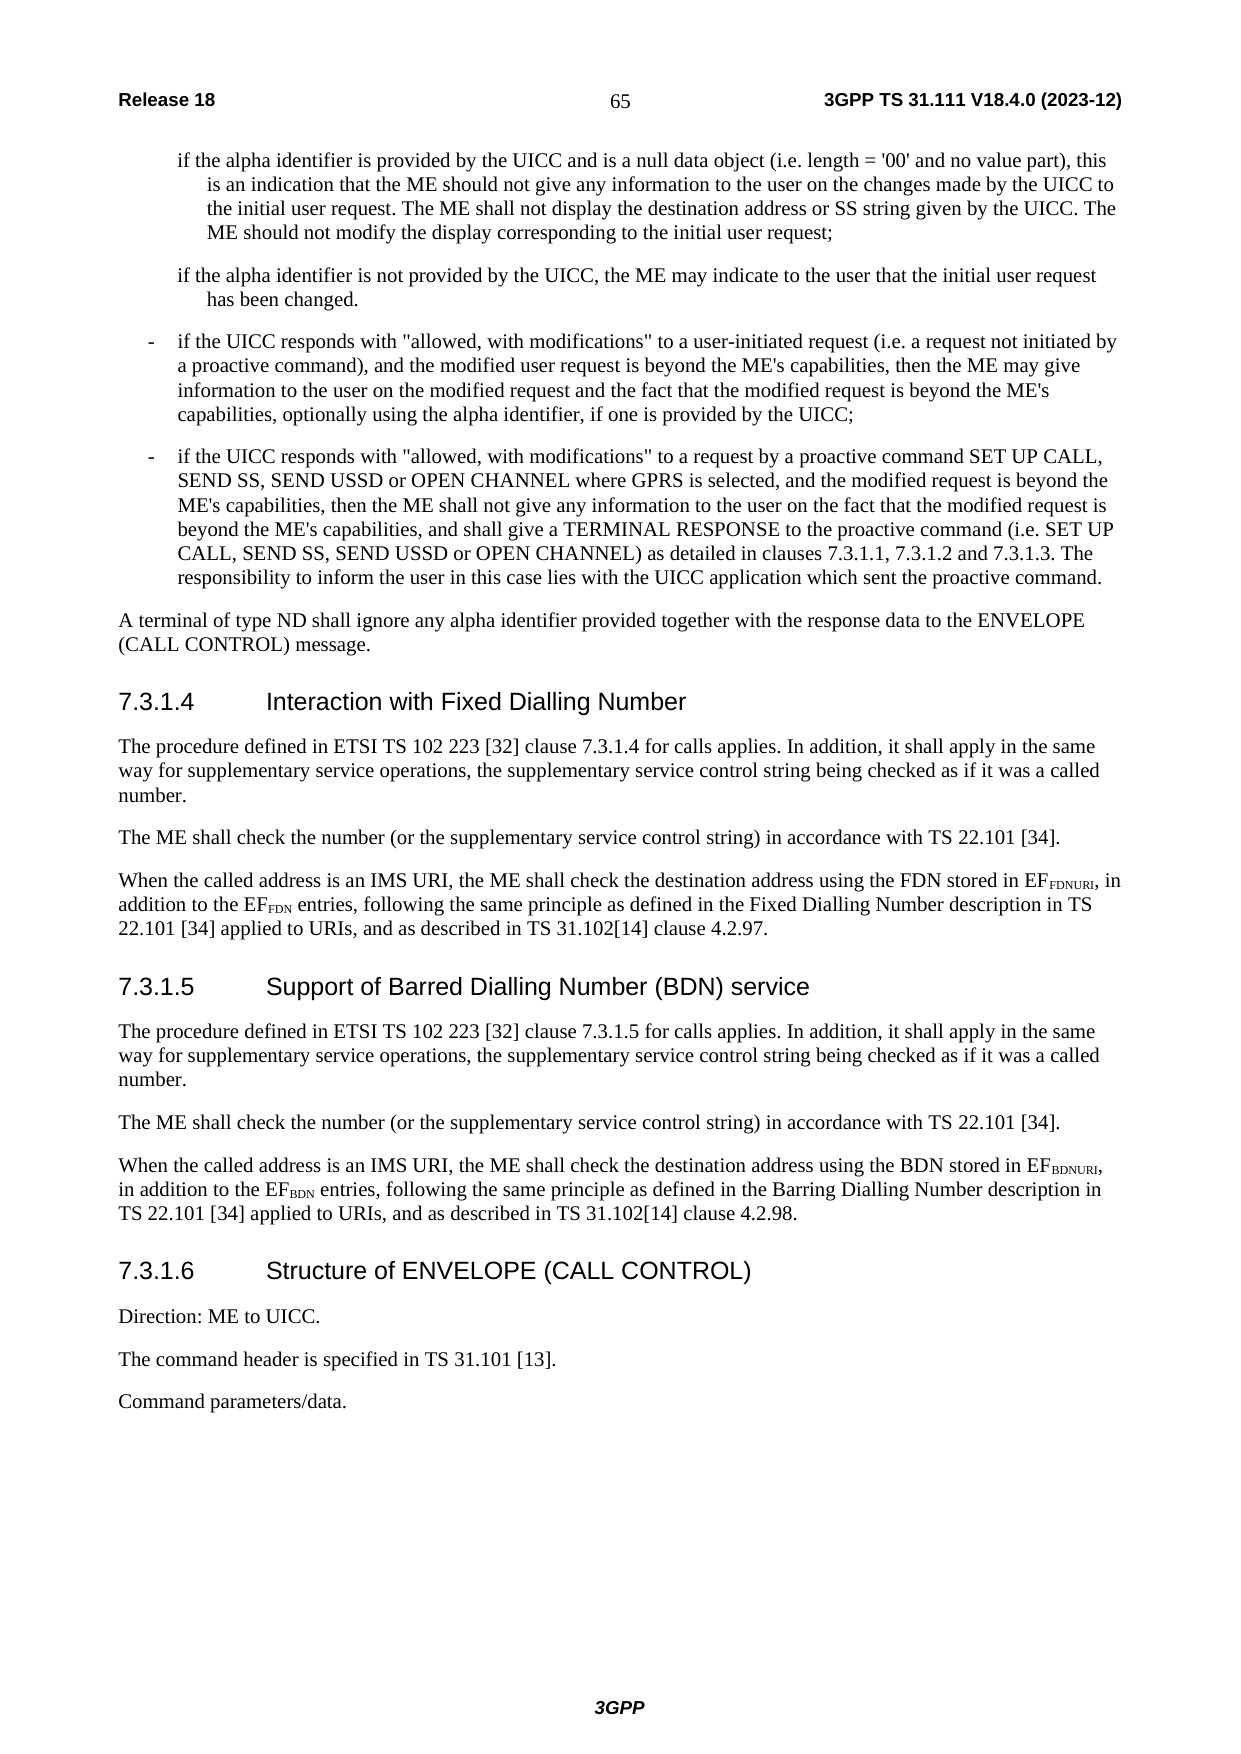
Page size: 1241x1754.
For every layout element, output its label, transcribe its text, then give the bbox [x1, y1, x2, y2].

text The procedure defined in ETSI TS 102 223 [32] clause 7.3.1.4 for calls applies. In addition, it shall apply in the same way for supplementary service operations, the supplementary service control string being checked as if it was a called number. [118, 734, 1122, 807]
text Command parameters/data. [118, 1389, 1122, 1413]
text A terminal of type ND shall ignore any alpha identifier provided together with the response data to the ENVELOPE (CALL CONTROL) message. [118, 607, 1122, 656]
subtitle 7.3.1.6 Structure of ENVELOPE (CALL CONTROL) [118, 1256, 1122, 1285]
text When the called address is an IMS URI, the ME shall check the destination address using the FDN stored in EFFDNURI, in addition to the EFFDN entries, following the same principle as defined in the Fixed Dialling Number description in TS 22.101 [34] applied to URIs, and as described in TS 31.102[14] clause 4.2.97. [118, 868, 1122, 940]
text The ME shall check the number (or the supplementary service control string) in accordance with TS 22.101 [34]. [118, 825, 1122, 849]
text The procedure defined in ETSI TS 102 223 [32] clause 7.3.1.5 for calls applies. In addition, it shall apply in the same way for supplementary service operations, the supplementary service control string being checked as if it was a called number. [118, 1019, 1122, 1091]
text When the called address is an IMS URI, the ME shall check the destination address using the BDN stored in EFBDNURI, in addition to the EFBDN entries, following the same principle as defined in the Barring Dialling Number description in TS 22.101 [34] applied to URIs, and as described in TS 31.102[14] clause 4.2.98. [118, 1153, 1122, 1225]
text - if the UICC responds with "allowed, with modifications" to a request by a proactive command SET UP CALL, SEND SS, SEND USSD or OPEN CHANNEL where GPRS is selected, and the modified request is beyond the ME's capabilities, then the ME shall not give any rmation to the user on the fact that the modified request is beyond the ME's capabilities, and shall give a TERMINAL RESPONSE to the proactive command (i.e. SET UP CALL, SEND SS, SEND USSD or OPEN CHANNEL) as detailed in clauses 7.3.1.1, 7.3.1.2 and 7.3.1.3. The responsibility to rm the user in this case lies with the UICC application which sent the proactive command. [148, 444, 1122, 589]
text The ME shall check the number (or the supplementary service control string) in accordance with TS 22.101 [34]. [118, 1110, 1122, 1134]
text - if the UICC responds with "allowed, with modifications" to a user-initiated request (i.e. a request not initiated by a proactive command), and the modified user request is beyond the ME's capabilities, then the ME may give rmation to the user on the modified request and the fact that the modified request is beyond the ME's capabilities, optionally using the alpha identifier, if one is provided by the UICC; [148, 329, 1122, 426]
text if the alpha identifier is not provided by the UICC, the ME may indicate to the user that the initial user request has been changed. [177, 262, 1122, 311]
text if the alpha identifier is provided by the UICC and is a null data object (i.e. length = '00' and no value part), this is an indication that the ME should not give any rmation to the user on the changes made by the UICC to the initial user request. The ME shall not display the destination address or SS string given by the UICC. The ME should not modify the display corresponding to the initial user request; [177, 147, 1122, 244]
subtitle 7.3.1.5 Support of Barred Dialling Number (BDN) service [118, 972, 1122, 1000]
text The command header is specified in TS 31.101 [13]. [118, 1347, 1122, 1371]
text Direction: ME to UICC. [118, 1304, 1122, 1328]
subtitle 7.3.1.4 Interaction with Fixed Dialling Number [118, 687, 1122, 716]
